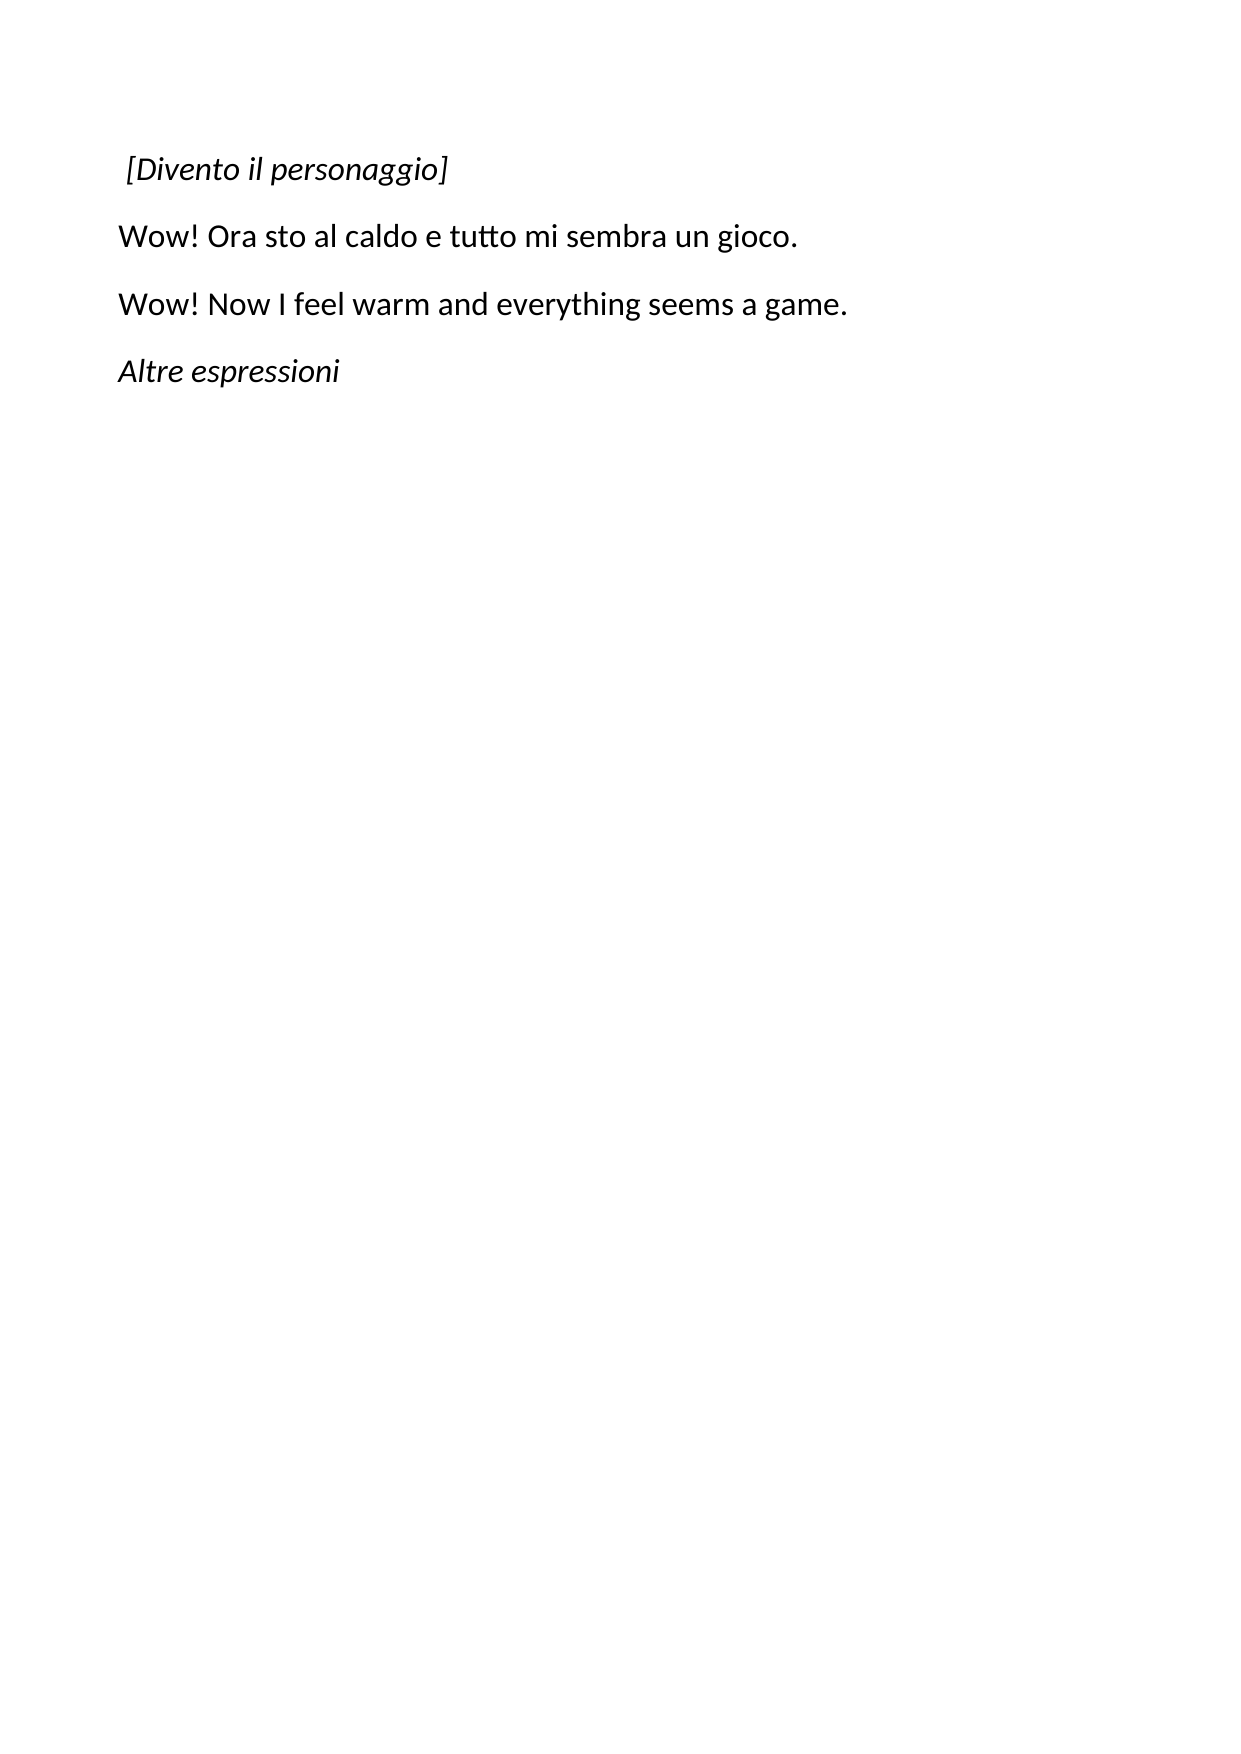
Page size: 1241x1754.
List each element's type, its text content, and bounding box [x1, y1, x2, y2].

text Wow! Now I feel warm and everything seems a game. [118, 283, 1122, 323]
text Altre espressioni [118, 350, 1122, 391]
text Wow! Ora sto al caldo e tutto mi sembra un gioco. [118, 215, 1122, 256]
text [Divento il personaggio] [118, 148, 1122, 188]
